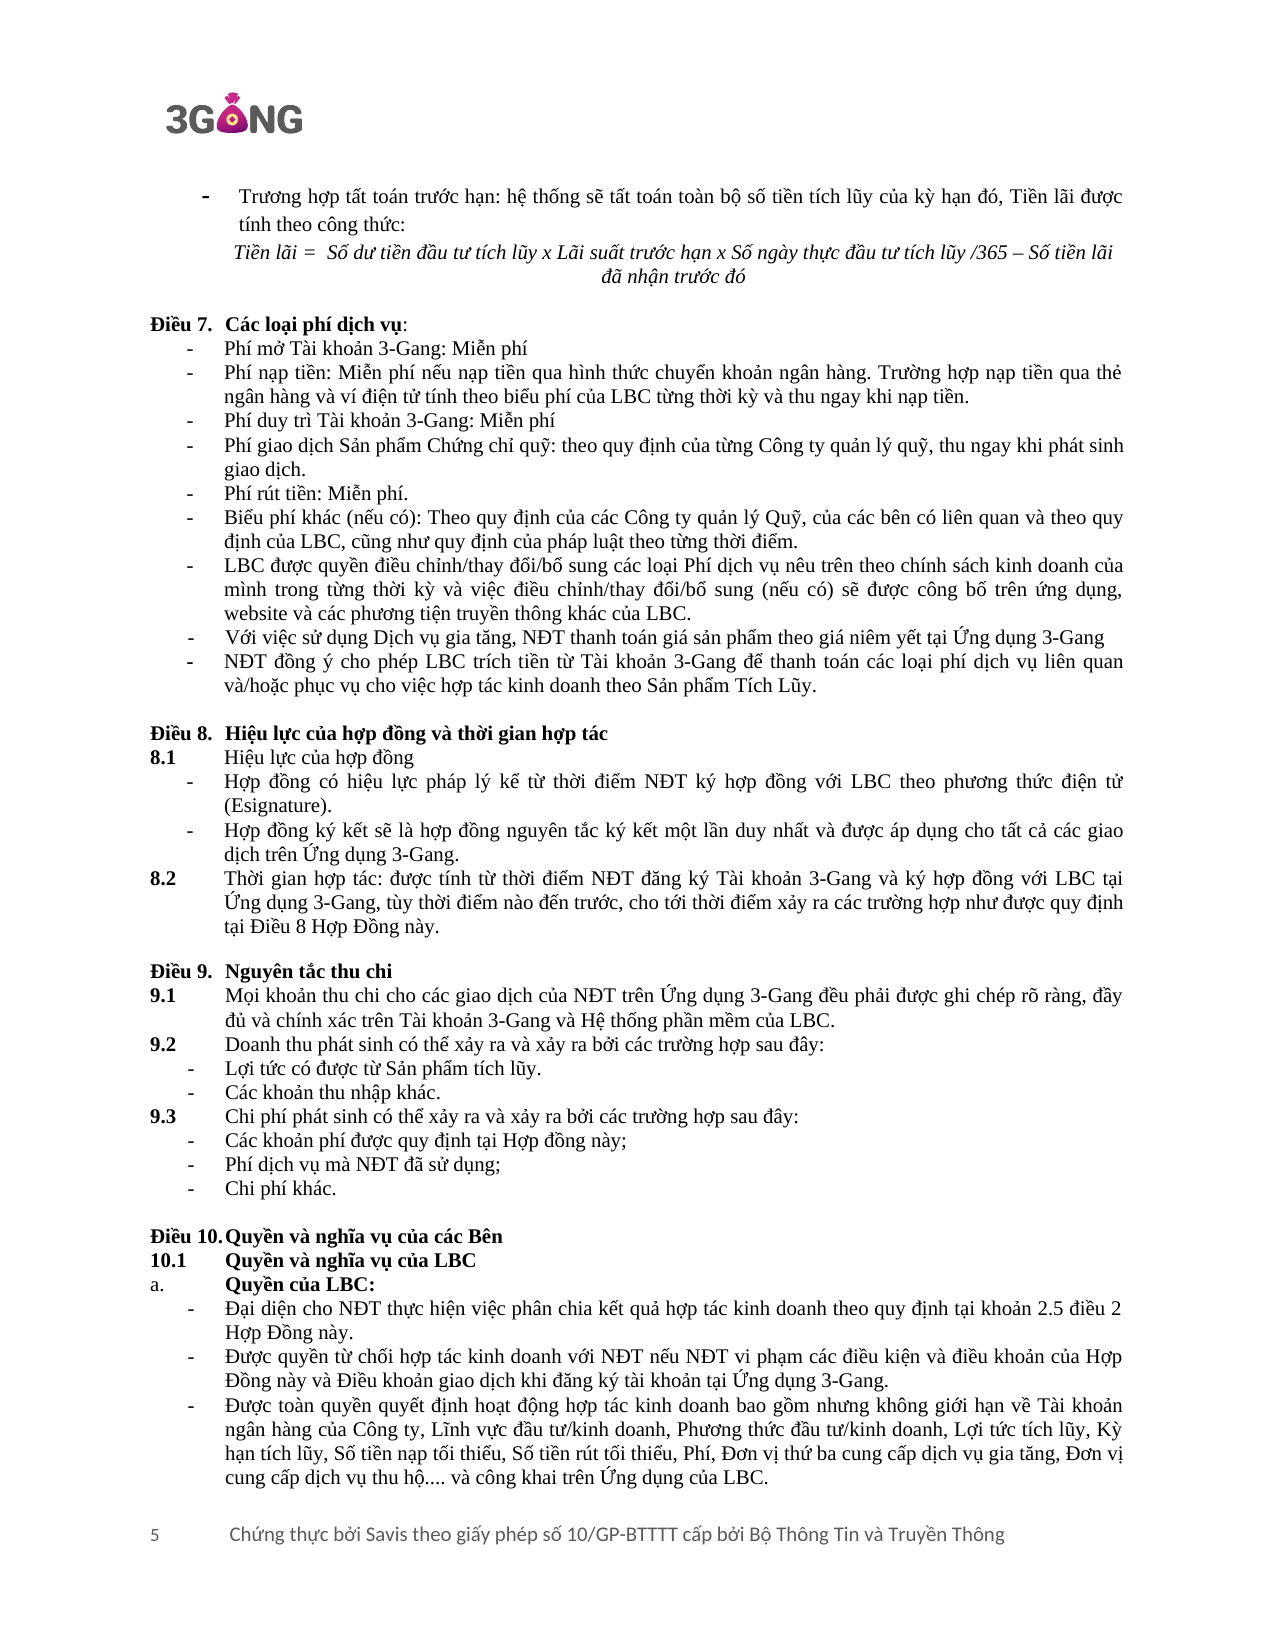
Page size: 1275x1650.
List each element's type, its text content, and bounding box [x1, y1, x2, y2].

list Các khoản thu nhập khác. [187, 1080, 1124, 1104]
picture [150, 75, 315, 152]
list NĐT đồng ý cho phép LBC trích tiền từ Tài khoản 3-Gang để thanh toán các loại phí dịch vụ liên quan và/hoặc phục vụ cho việc hợp tác kinh doanh theo Sản phẩm Tích Lũy. [186, 649, 1124, 697]
list Nguyên tắc thu chi [150, 959, 1124, 983]
list Quyền và nghĩa vụ của các Bên [150, 1224, 1124, 1248]
list Chi phí khác. [187, 1176, 1124, 1200]
list Doanh thu phát sinh có thể xảy ra và xảy ra bởi các trường hợp sau đây: [150, 1032, 1124, 1056]
list Với việc sử dụng Dịch vụ gia tăng, NĐT thanh toán giá sản phẩm theo giá niêm yết tại Ứng dụng 3-Gang [187, 625, 1124, 649]
list Hợp đồng có hiệu lực pháp lý kể từ thời điểm NĐT ký hợp đồng với LBC theo phương thức điện tử (Esignature). [186, 769, 1124, 817]
list Các loại phí dịch vụ: [150, 312, 1124, 336]
list Hiệu lực của hợp đồng và thời gian hợp tác [150, 721, 1124, 745]
list Quyền và nghĩa vụ của LBC [150, 1248, 1124, 1272]
list Phí duy trì Tài khoản 3-Gang: Miễn phí [186, 408, 1124, 432]
list Trương hợp tất toán trước hạn: hệ thống sẽ tất toán toàn bộ số tiền tích lũy của kỳ hạn đó, Tiền lãi được tính theo công thức: [201, 180, 1124, 236]
list Tiền lãi = Số dư tiền đầu tư tích lũy x Lãi suất trước hạn x Số ngày thực đầu tư tích lũy /365 – Số tiền lãi đã nhận trước đó [224, 240, 1124, 288]
list Lợi tức có được từ Sản phẩm tích lũy. [187, 1056, 1124, 1080]
list Phí nạp tiền: Miễn phí nếu nạp tiền qua hình thức chuyển khoản ngân hàng. Trường hợp nạp tiền qua thẻ ngân hàng và ví điện tử tính theo biểu phí của LBC từng thời kỳ và thu ngay khi nạp tiền. [186, 360, 1124, 408]
list Mọi khoản thu chi cho các giao dịch của NĐT trên Ứng dụng 3-Gang đều phải được ghi chép rõ ràng, đầy đủ và chính xác trên Tài khoản 3-Gang và Hệ thống phần mềm của LBC. [150, 983, 1124, 1032]
list Biểu phí khác (nếu có): Theo quy định của các Công ty quản lý Quỹ, của các bên có liên quan và theo quy định của LBC, cũng như quy định của pháp luật theo từng thời điểm. [186, 505, 1124, 553]
list Được quyền từ chối hợp tác kinh doanh với NĐT nếu NĐT vi phạm các điều kiện và điều khoản của Hợp Đồng này và Điều khoản giao dịch khi đăng ký tài khoản tại Ứng dụng 3-Gang. [187, 1344, 1124, 1392]
list Phí dịch vụ mà NĐT đã sử dụng; [187, 1152, 1124, 1176]
list Quyền của LBC: [150, 1272, 1124, 1296]
list Phí mở Tài khoản 3-Gang: Miễn phí [186, 336, 1124, 360]
list Thời gian hợp tác: được tính từ thời điểm NĐT đăng ký Tài khoản 3-Gang và ký hợp đồng với LBC tại Ứng dụng 3-Gang, tùy thời điểm nào đến trước, cho tới thời điểm xảy ra các trường hợp như được quy định tại Điều 8 Hợp Đồng này. [150, 866, 1124, 938]
list Hiệu lực của hợp đồng [150, 745, 1124, 769]
list Đại diện cho NĐT thực hiện việc phân chia kết quả hợp tác kinh doanh theo quy định tại khoản 2.5 điều 2 Hợp Đồng này. [187, 1296, 1124, 1344]
list Chi phí phát sinh có thể xảy ra và xảy ra bởi các trường hợp sau đây: [150, 1104, 1124, 1128]
list Hợp đồng ký kết sẽ là hợp đồng nguyên tắc ký kết một lần duy nhất và được áp dụng cho tất cả các giao dịch trên Ứng dụng 3-Gang. [186, 817, 1124, 866]
list Được toàn quyền quyết định hoạt động hợp tác kinh doanh bao gồm nhưng không giới hạn về Tài khoản ngân hàng của Công ty, Lĩnh vực đầu tư/kinh doanh, Phương thức đầu tư/kinh doanh, Lợi tức tích lũy, Kỳ hạn tích lũy, Số tiền nạp tối thiểu, Số tiền rút tối thiểu, Phí, Đơn vị thứ ba cung cấp dịch vụ gia tăng, Đơn vị cung cấp dịch vụ thu hộ.... và công khai trên Ứng dụng của LBC. [187, 1392, 1124, 1489]
list Phí giao dịch Sản phẩm Chứng chỉ quỹ: theo quy định của từng Công ty quản lý quỹ, thu ngay khi phát sinh giao dịch. [186, 432, 1124, 481]
list Phí rút tiền: Miễn phí. [186, 481, 1124, 505]
list Các khoản phí được quy định tại Hợp đồng này; [187, 1128, 1124, 1152]
list LBC được quyền điều chỉnh/thay đổi/bổ sung các loại Phí dịch vụ nêu trên theo chính sách kinh doanh của mình trong từng thời kỳ và việc điều chỉnh/thay đổi/bổ sung (nếu có) sẽ được công bố trên ứng dụng, website và các phương tiện truyền thông khác của LBC. [186, 553, 1124, 625]
